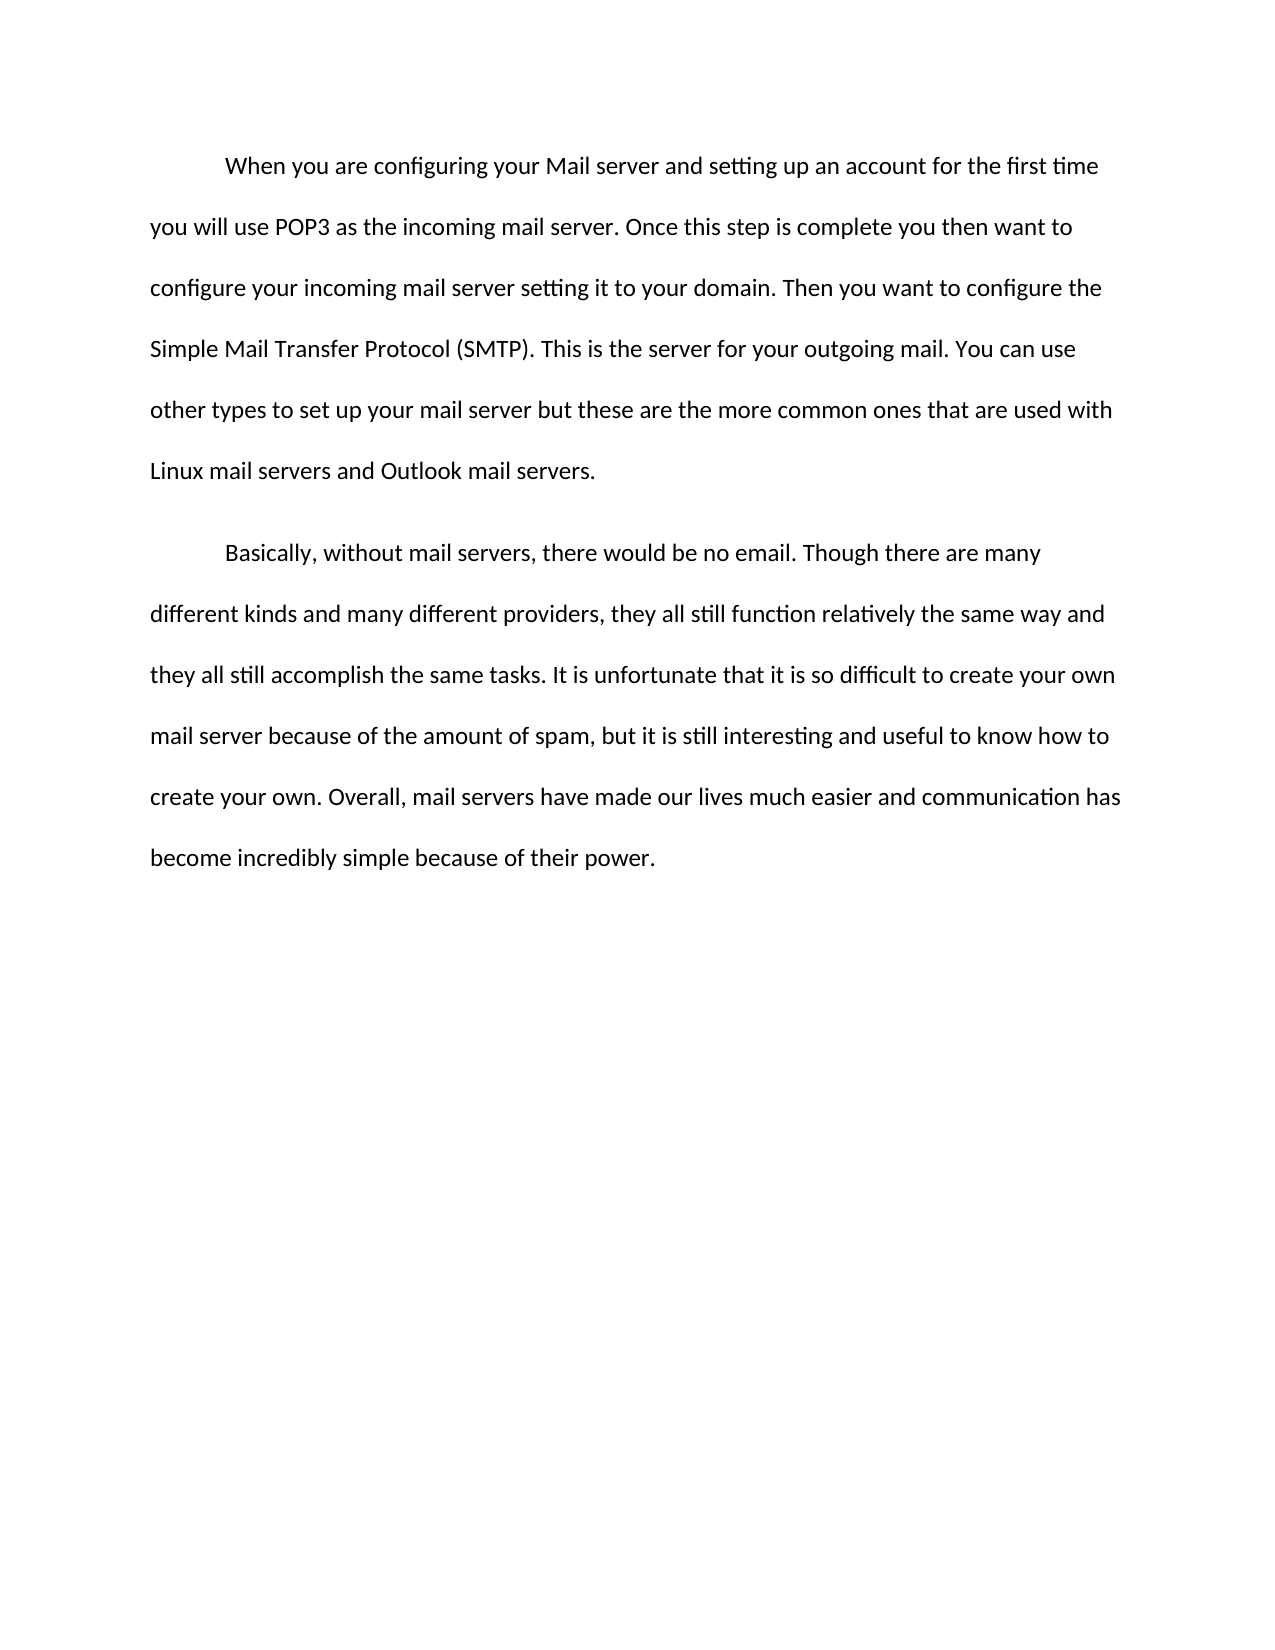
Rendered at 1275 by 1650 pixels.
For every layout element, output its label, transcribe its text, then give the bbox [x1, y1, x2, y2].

text When you are configuring your Mail server and setting up an account for the first time you will use POP3 as the incoming mail server. Once this step is complete you then want to configure your incoming mail server setting it to your domain. Then you want to configure the Simple Mail Transfer Protocol (SMTP). This is the server for your outgoing mail. You can use other types to set up your mail server but these are the more common ones that are used with Linux mail servers and Outlook mail servers. [150, 150, 1125, 486]
text Basically, without mail servers, there would be no email. Though there are many different kinds and many different providers, they all still function relatively the same way and they all still accomplish the same tasks. It is unfortunate that it is so difficult to create your own mail server because of the amount of spam, but it is still interesting and useful to know how to create your own. Overall, mail servers have made our lives much easier and communication has become incredibly simple because of their power. [150, 537, 1125, 873]
